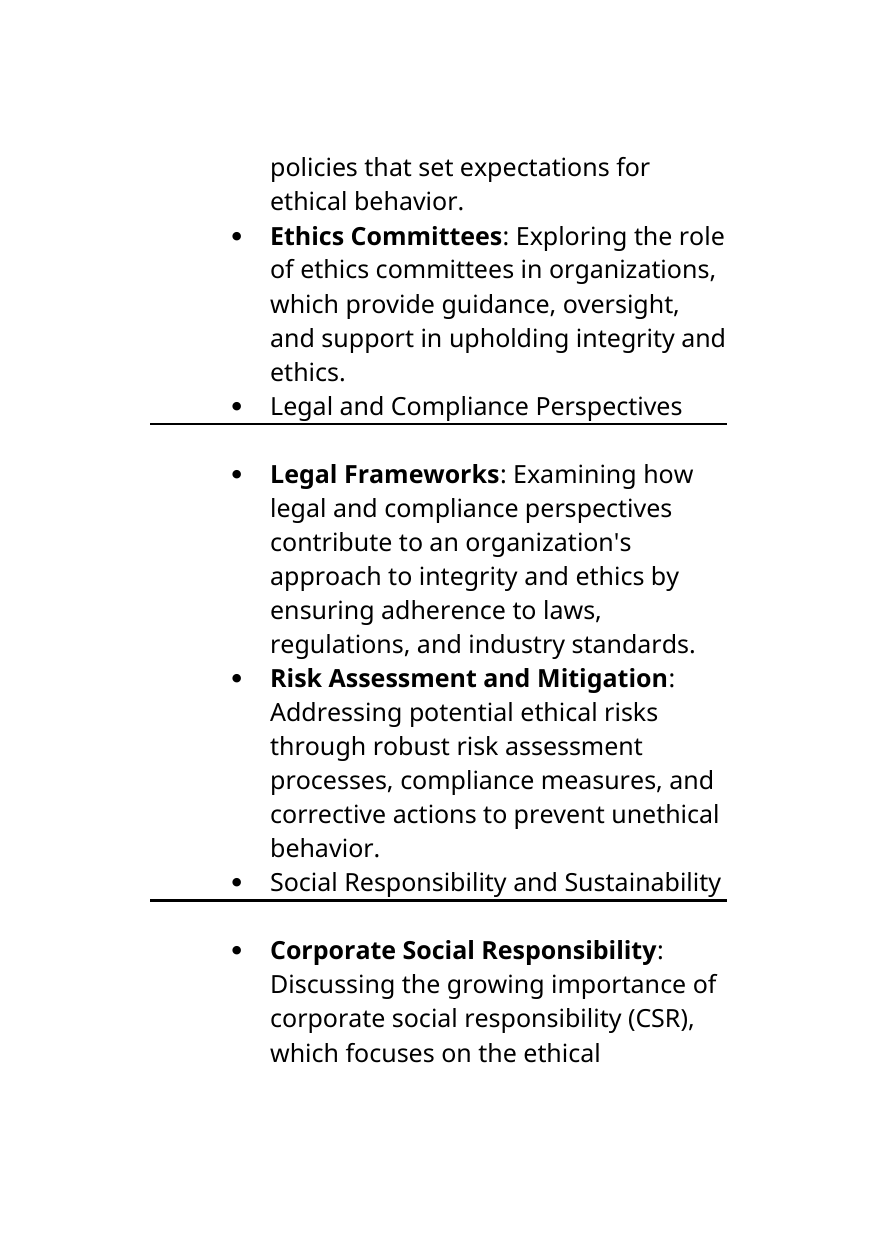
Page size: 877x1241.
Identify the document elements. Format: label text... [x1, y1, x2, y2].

list Legal Frameworks: Examining how legal and compliance perspectives contribute to an organization's approach to integrity and ethics by ensuring adherence to laws, regulations, and industry standards. [232, 456, 727, 661]
list Risk Assessment and Mitigation: Addressing potential ethical risks through robust risk assessment processes, compliance measures, and corrective actions to prevent unethical behavior. [232, 661, 727, 865]
list Ethics Committees: Exploring the role of ethics committees in organizations, which provide guidance, oversight, and support in upholding integrity and ethics. [232, 218, 727, 388]
list Legal and Compliance Perspectives [232, 388, 727, 422]
list Social Responsibility and Sustainability [232, 865, 727, 899]
